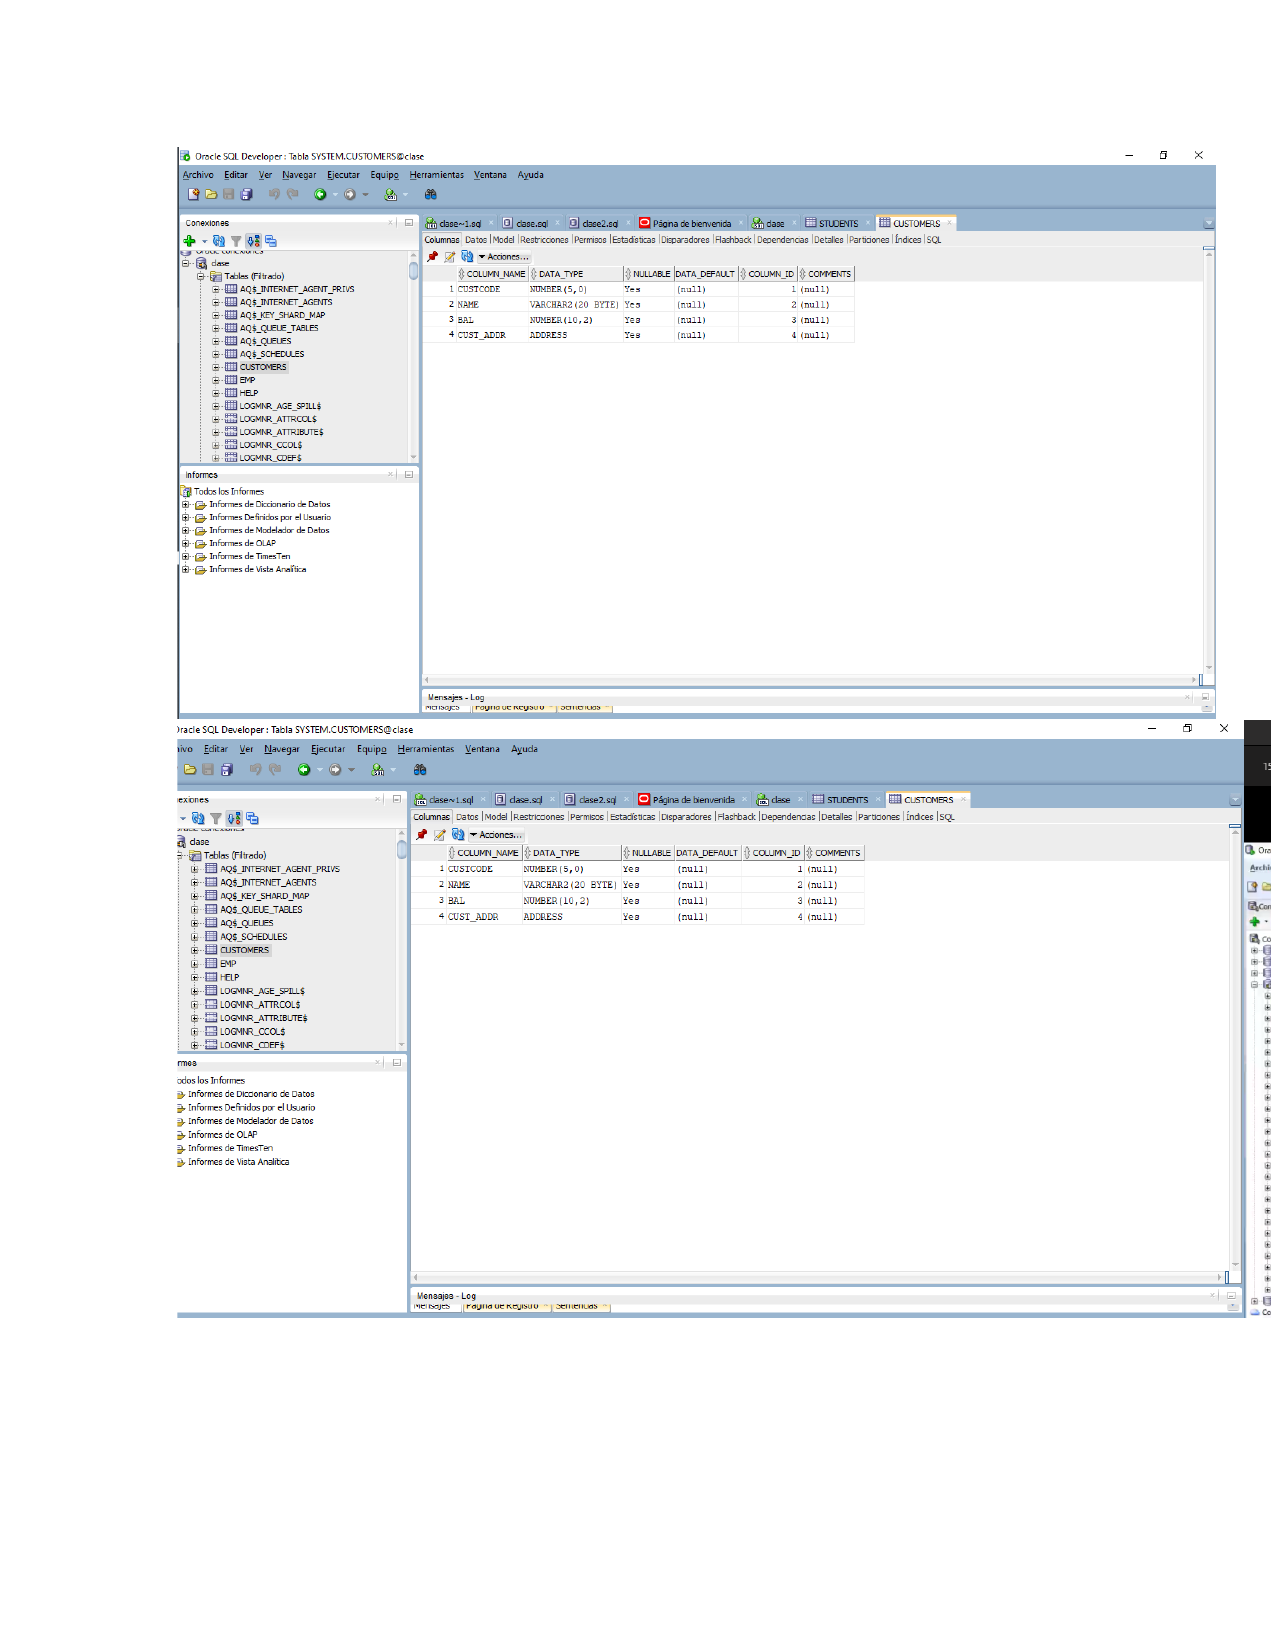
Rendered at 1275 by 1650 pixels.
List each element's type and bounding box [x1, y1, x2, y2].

picture [177, 720, 1271, 1318]
picture [177, 147, 1216, 719]
